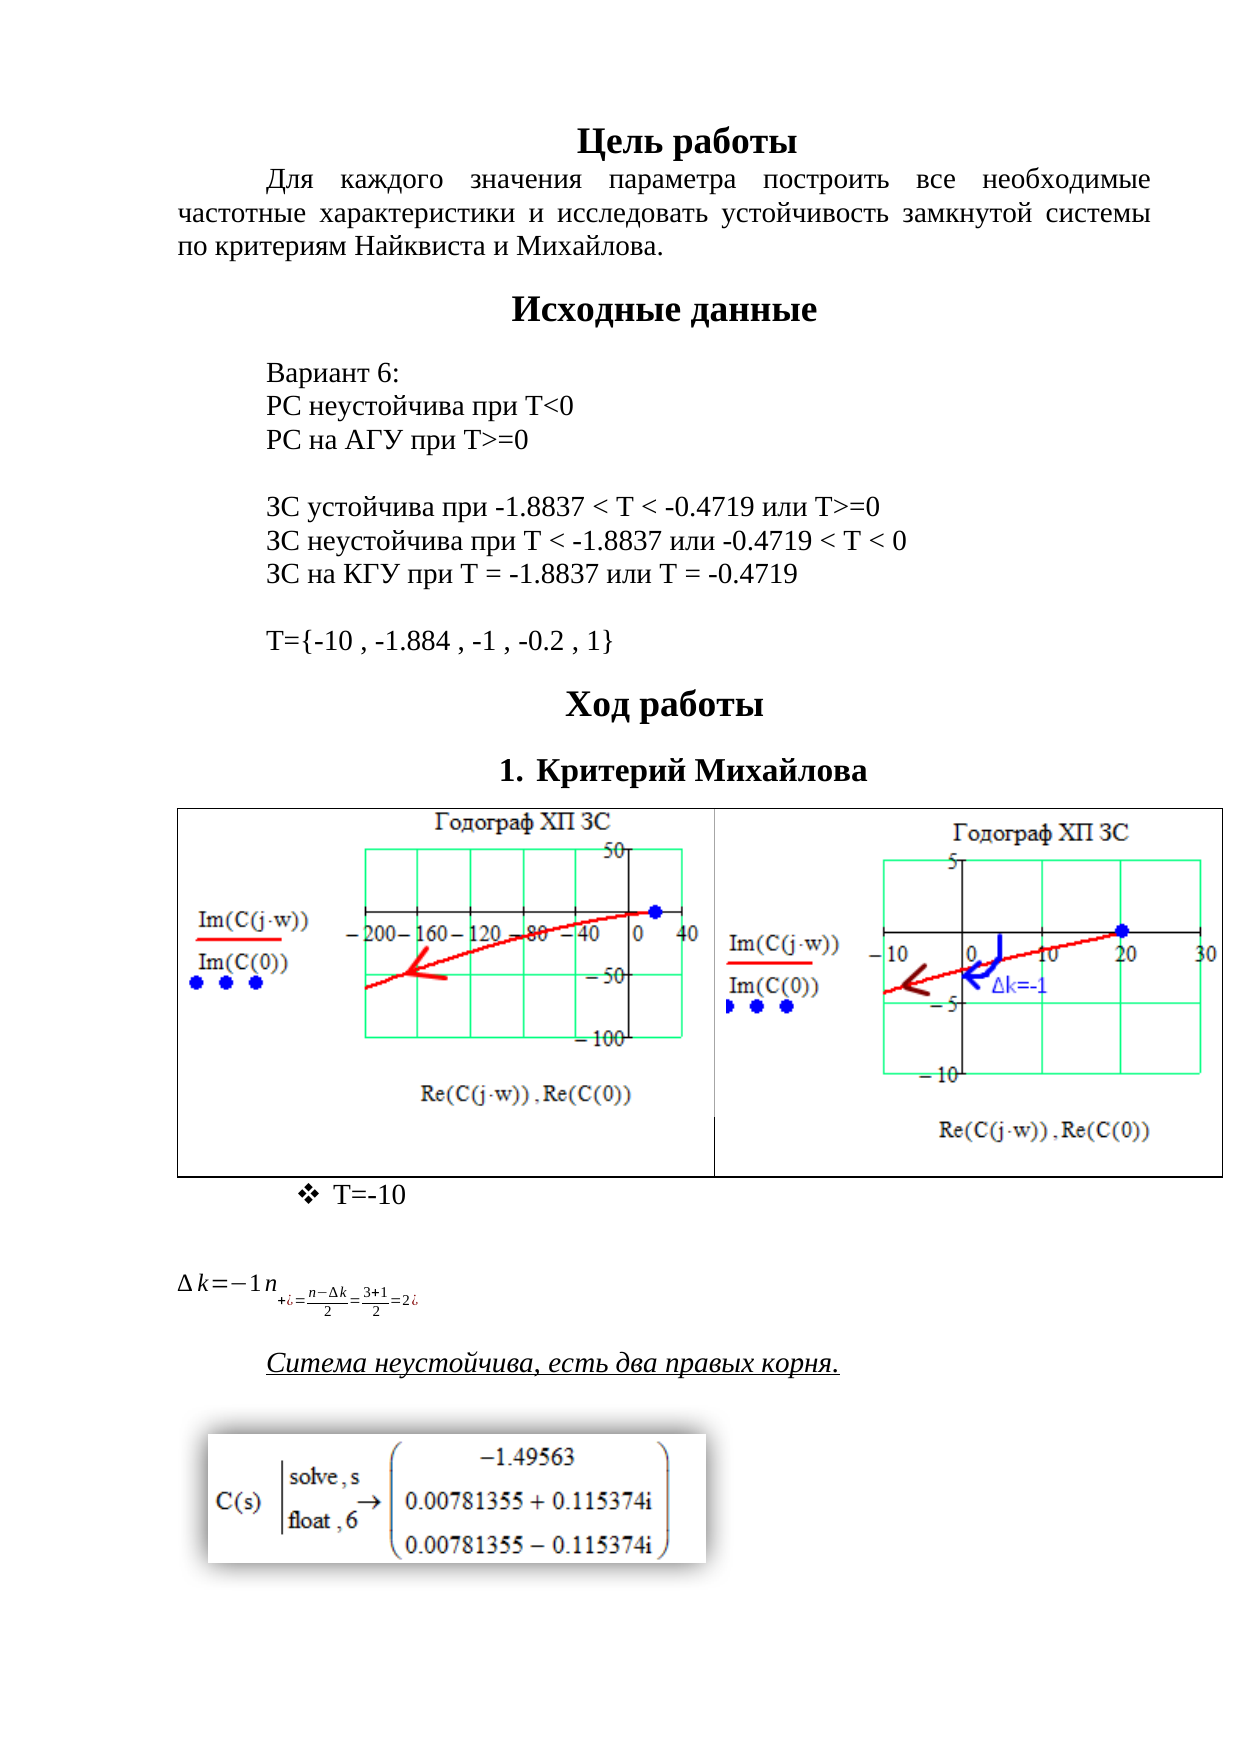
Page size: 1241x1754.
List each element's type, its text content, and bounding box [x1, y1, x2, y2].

subtitle Цель работы [177, 118, 1152, 161]
text ЗС устойчива при -1.8837 < T < -0.4719 или T>=0 [177, 489, 1152, 523]
picture [726, 809, 1222, 1158]
text Ситема неустойчива, есть два правых корня. [177, 1345, 1152, 1378]
table_header [178, 809, 714, 1176]
list Т=-10 [295, 1178, 1152, 1211]
text ЗС неустойчива при T < -1.8837 или -0.4719 < T < 0 [177, 523, 1152, 556]
text ЗС на КГУ при T = -1.8837 или T = -0.4719 [177, 556, 1152, 590]
table_header [715, 809, 1222, 1176]
subtitle Критерий Михайлова [215, 750, 1152, 788]
subtitle Исходные данные [177, 287, 1152, 330]
text РС на АГУ при T>=0 [177, 422, 1152, 456]
subtitle Ход работы [177, 682, 1152, 725]
text Для каждого значения параметра построить все необходимые частотные характеристики и исследовать устойчивость замкнутой системы по критериям Найквиста и Михайлова. [177, 161, 1152, 262]
picture [208, 1434, 706, 1563]
text Вариант 6: [177, 355, 1152, 388]
picture [188, 809, 715, 1117]
text T={-10 , -1.884 , -1 , -0.2 , 1} [177, 623, 1152, 657]
text РС неустойчива при T<0 [177, 388, 1152, 422]
